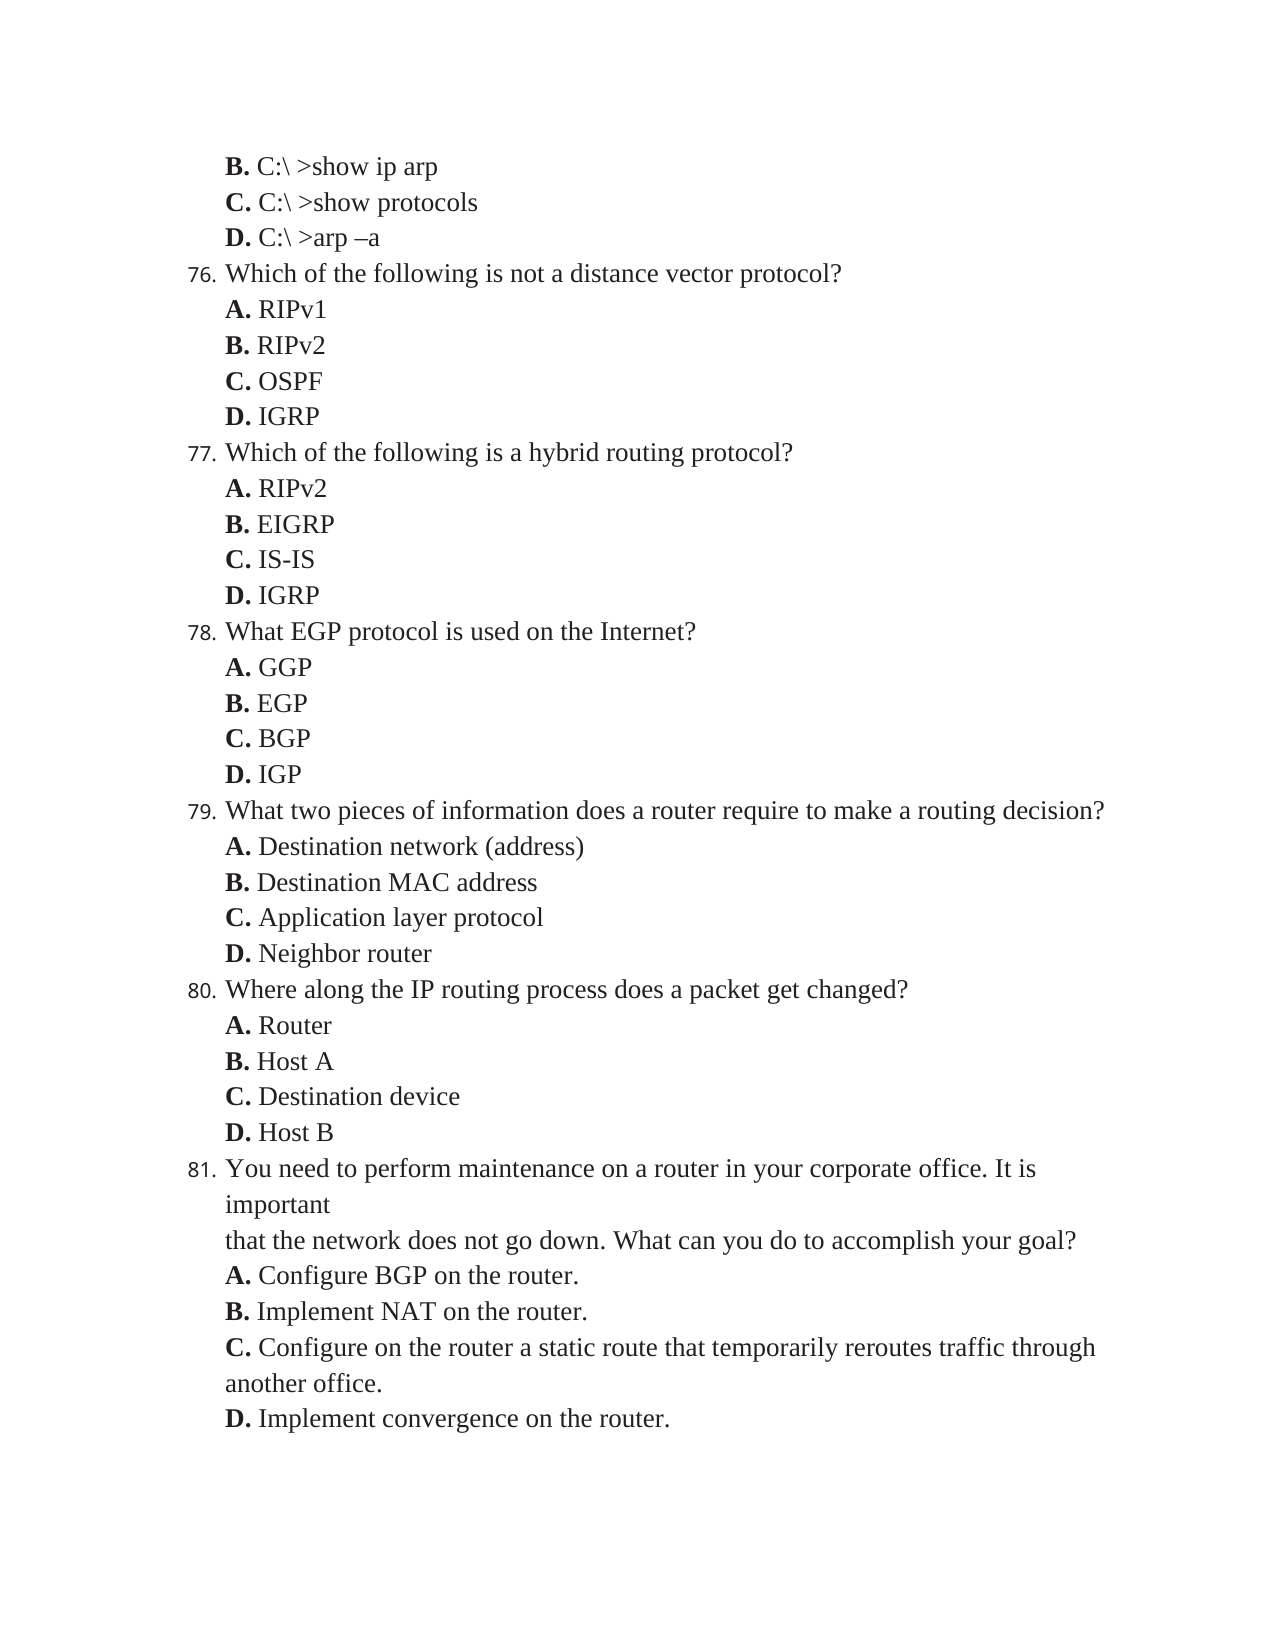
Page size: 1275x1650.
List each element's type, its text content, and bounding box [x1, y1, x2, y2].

list Which of the following is not a distance vector protocol? A. RIPv1 B. RIPv2 C. OSPF D. IGRP [187, 257, 1125, 432]
list What two pieces of information does a router require to make a routing decision? A. Destination network (address) B. Destination MAC address C. Application layer protocol D. Neighbor router [187, 794, 1125, 968]
list Which of the following is a hybrid routing protocol? A. RIPv2 B. EIGRP C. IS-IS D. IGRP [187, 436, 1125, 611]
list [187, 150, 1125, 253]
list What EGP protocol is used on the Internet? A. GGP B. EGP C. BGP D. IGP [187, 615, 1125, 789]
list Where along the IP routing process does a packet get changed? A. Router B. Host A C. Destination device D. Host B [187, 973, 1125, 1147]
list You need to perform maintenance on a router in your corporate office. It is important that the network does not go down. What can you do to accomplish your goal? A. Configure BGP on the router. B. Implement NAT on the router. C. Configure on the router a static route that temporarily reroutes traffic through another office. D. Implement convergence on the router. [187, 1152, 1125, 1433]
